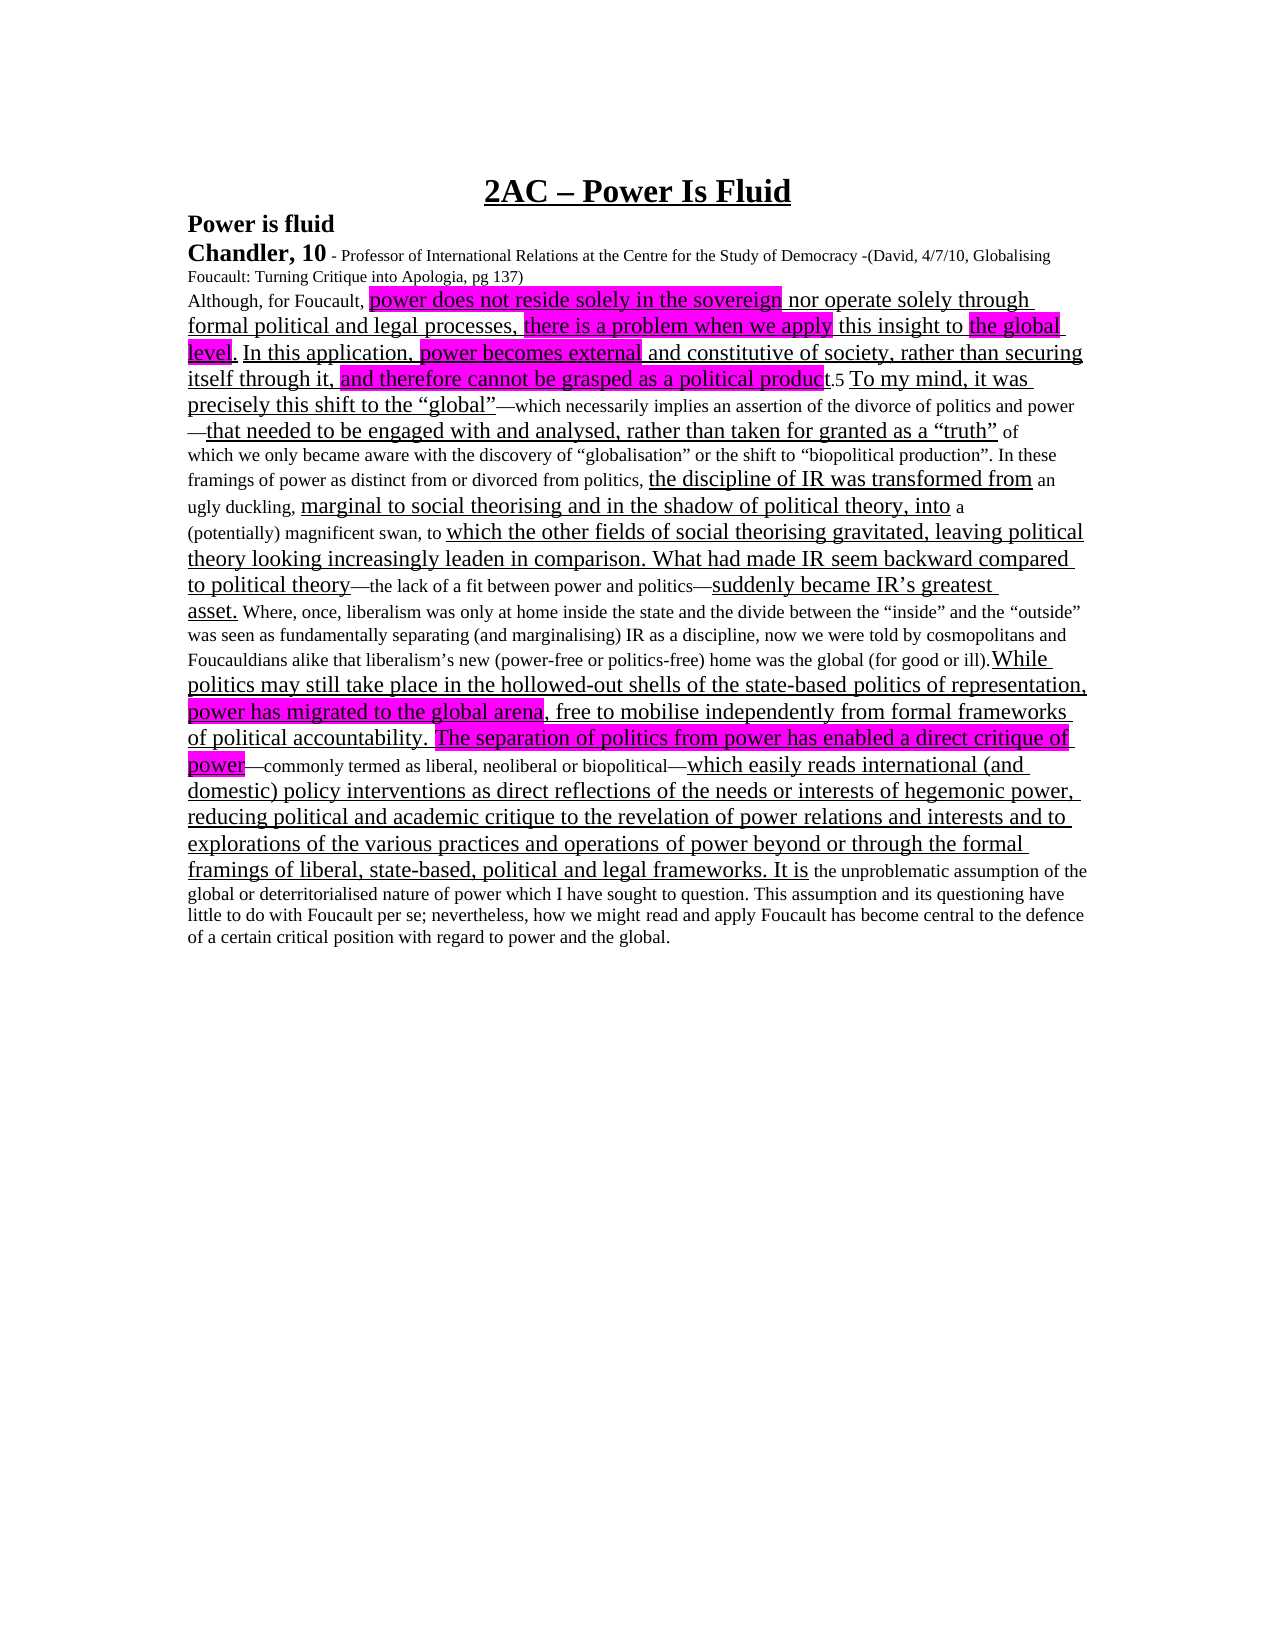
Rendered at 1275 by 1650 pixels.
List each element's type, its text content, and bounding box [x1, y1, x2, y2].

text Power is fluid [187, 209, 1087, 238]
text Chandler, 10 - Professor of International Relations at the Centre for the Study of Democracy -(David, 4/7/10, Globalising Foucault: Turning Critique into Apologia, pg 137) [187, 238, 1087, 286]
text Although, for Foucault, power does not reside solely in the sovereign nor operate solely through formal political and legal processes, there is a problem when we apply this insight to the global level. In this application, power becomes external and constitutive of society, rather than securing itself through it, and therefore cannot be grasped as a political product.5 To my mind, it was precisely this shift to the “global”—which necessarily implies an assertion of the divorce of politics and power—that needed to be engaged with and analysed, rather than taken for granted as a “truth” of which we only became aware with the discovery of “globalisation” or the shift to “biopolitical production”. In these framings of power as distinct from or divorced from politics, the discipline of IR was transformed from an ugly duckling, marginal to social theorising and in the shadow of political theory, into a (potentially) magnificent swan, to which the other fields of social theorising gravitated, leaving political theory looking increasingly leaden in comparison. What had made IR seem backward compared to political theory—the lack of a fit between power and politics—suddenly became IR’s greatest asset. Where, once, liberalism was only at home inside the state and the divide between the “inside” and the “outside” was seen as fundamentally separating (and marginalising) IR as a discipline, now we were told by cosmopolitans and Foucauldians alike that liberalism’s new (power-free or politics-free) home was the global (for good or ill).While politics may still take place in the hollowed-out shells of the state-based politics of representation, power has migrated to the global arena, free to mobilise independently from formal frameworks of political accountability. The separation of politics from power has enabled a direct critique of power—commonly termed as liberal, neoliberal or biopolitical—which easily reads international (and domestic) policy interventions as direct reflections of the needs or interests of hegemonic power, reducing political and academic critique to the revelation of power relations and interests and to explorations of the various practices and operations of power beyond or through the formal framings of liberal, state-based, political and legal frameworks. It is the unproblematic assumption of the global or deterritorialised nature of power which I have sought to question. This assumption and its questioning have little to do with Foucault per se; nevertheless, how we might read and apply Foucault has become central to the defence of a certain critical position with regard to power and the global. [187, 696, 1087, 947]
text Although, for Foucault, power does not reside solely in the sovereign nor operate solely through formal political and legal processes, there is a problem when we apply this insight to the global level. In this application, power becomes external and constitutive of society, rather than securing itself through it, and therefore cannot be grasped as a political product.5 To my mind, it was precisely this shift to the “global”—which necessarily implies an assertion of the divorce of politics and power—that needed to be engaged with and analysed, rather than taken for granted as a “truth” of which we only became aware with the discovery of “globalisation” or the shift to “biopolitical production”. In these framings of power as distinct from or divorced from politics, the discipline of IR was transformed from an ugly duckling, marginal to social theorising and in the shadow of political theory, into a (potentially) magnificent swan, to which the other fields of social theorising gravitated, leaving political theory looking increasingly leaden in comparison. What had made IR seem backward compared to political theory—the lack of a fit between power and politics—suddenly became IR’s greatest asset. Where, once, liberalism was only at home inside the state and the divide between the “inside” and the “outside” was seen as fundamentally separating (and marginalising) IR as a discipline, now we were told by cosmopolitans and Foucauldians alike that liberalism’s new (power-free or politics-free) home was the global (for good or ill).While politics may still take place in the hollowed-out shells of the state-based politics of representation, power has migrated to the global arena, free to mobilise independently from formal frameworks of political accountability. The separation of politics from power has enabled a direct critique of power—commonly termed as liberal, neoliberal or biopolitical—which easily reads international (and domestic) policy interventions as direct reflections of the needs or interests of hegemonic power, reducing political and academic critique to the revelation of power relations and interests and to explorations of the various practices and operations of power beyond or through the formal framings of liberal, state-based, political and legal frameworks. It is the unproblematic assumption of the global or deterritorialised nature of power which I have sought to question. This assumption and its questioning have little to do with Foucault per se; nevertheless, how we might read and apply Foucault has become central to the defence of a certain critical position with regard to power and the global. [187, 286, 1087, 694]
subtitle 2AC – Power Is Fluid [187, 171, 1087, 209]
